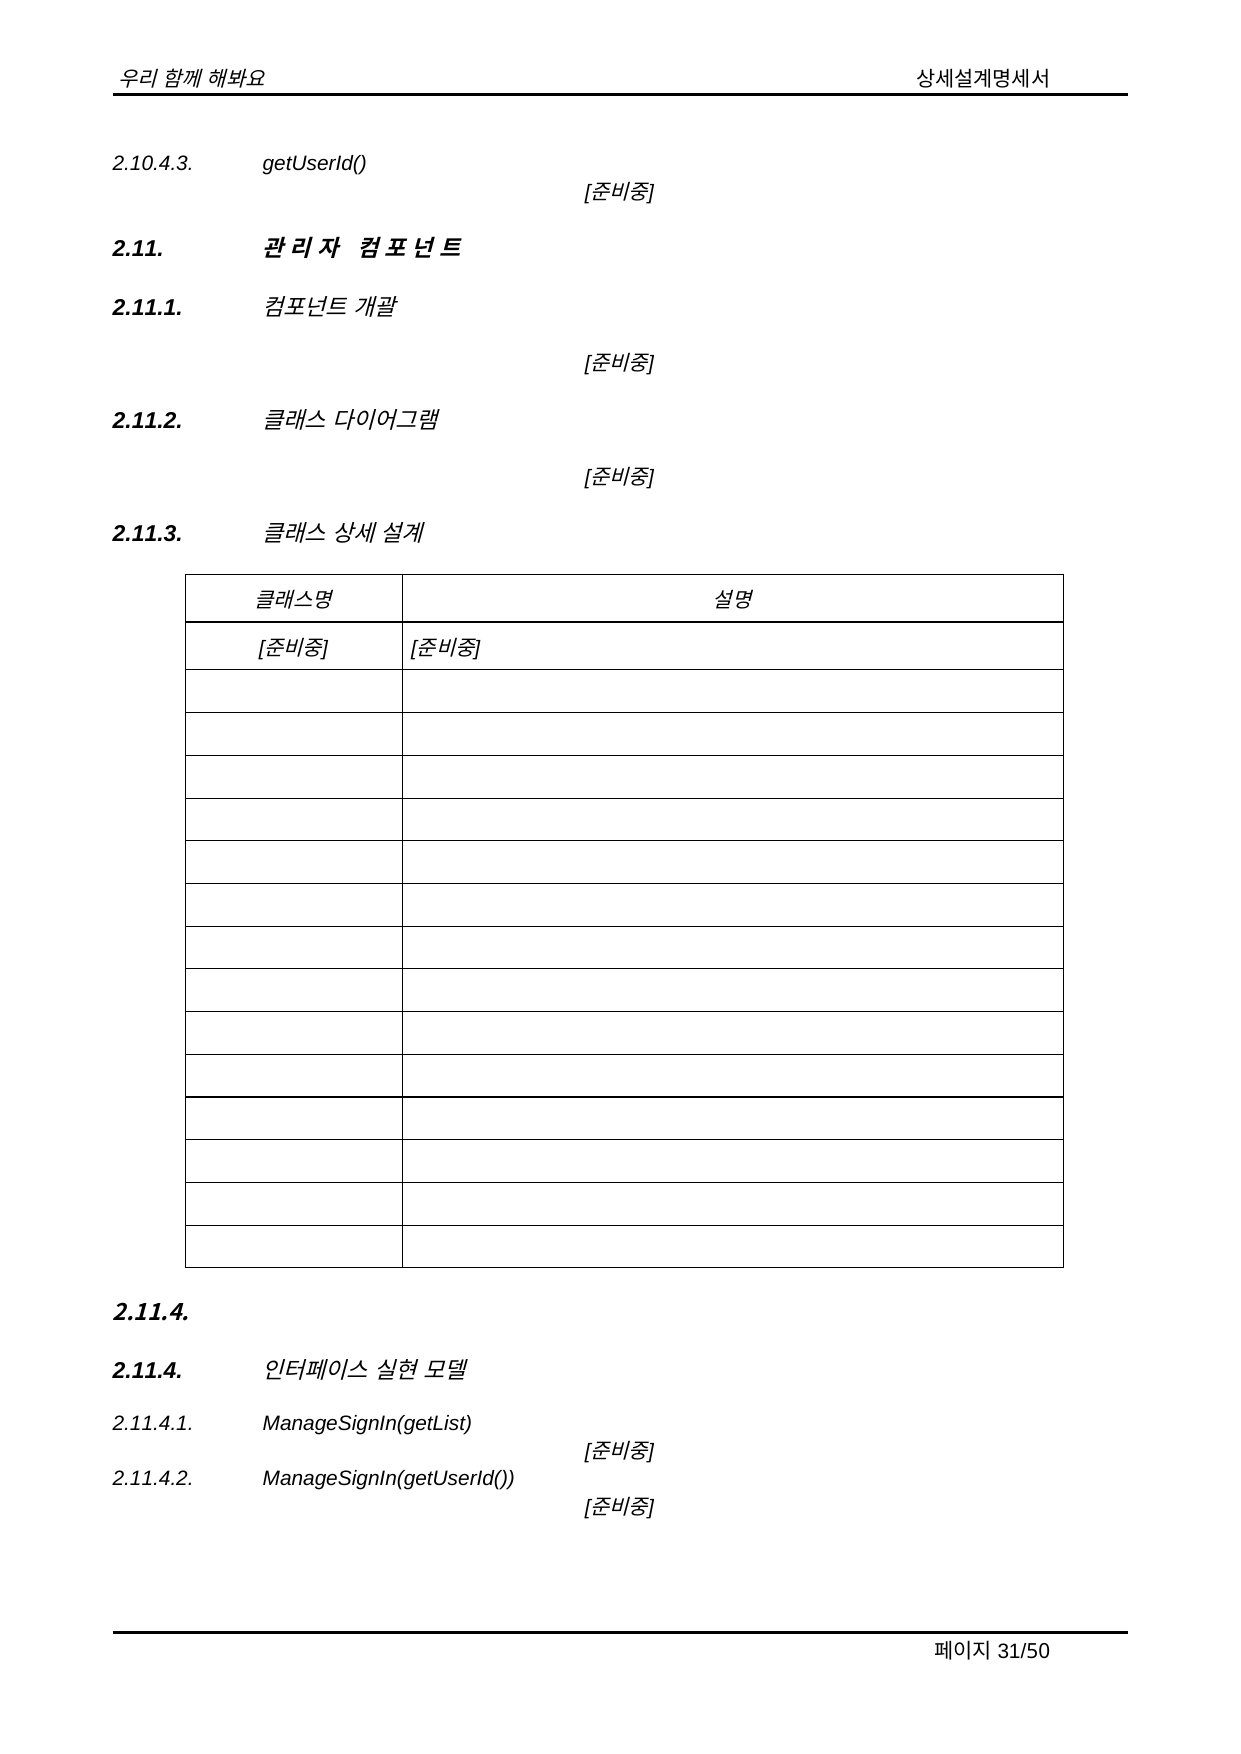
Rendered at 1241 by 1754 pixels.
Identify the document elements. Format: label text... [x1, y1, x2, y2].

table_cell [403, 756, 1063, 797]
table_cell [186, 1012, 402, 1054]
table_cell [186, 969, 402, 1011]
table_cell [403, 927, 1063, 968]
table_cell [403, 1012, 1063, 1054]
text [준비중] [112, 1490, 1128, 1520]
table_cell [403, 1226, 1063, 1267]
table_cell [403, 1055, 1063, 1096]
table_cell [186, 841, 402, 883]
table_cell [403, 670, 1063, 712]
table_cell [준비중] [403, 623, 1063, 669]
text [준비중] [112, 347, 1128, 377]
subtitle getUserId() [112, 150, 1128, 175]
table_cell [403, 969, 1063, 1011]
table_cell [403, 884, 1063, 926]
subtitle 인터페이스 실현 모델 [112, 1352, 1128, 1385]
text [준비중] [112, 460, 1128, 490]
table_cell [186, 799, 402, 840]
table_cell [186, 756, 402, 797]
table_cell [403, 1183, 1063, 1224]
subtitle 컴포넌트 개괄 [112, 288, 1128, 322]
subtitle ManageSignIn(getUserId()) [112, 1465, 1128, 1490]
text [준비중] [112, 1435, 1128, 1465]
table_cell [186, 927, 402, 968]
table_cell [186, 670, 402, 712]
table_cell [186, 1140, 402, 1182]
table_cell [403, 713, 1063, 755]
subtitle ManageSignIn(getList) [112, 1410, 1128, 1435]
table_cell [186, 1183, 402, 1224]
table_header 설명 [403, 575, 1063, 621]
table_cell [403, 1140, 1063, 1182]
table_cell [186, 1226, 402, 1267]
text [준비중] [112, 175, 1128, 205]
table_cell [186, 1055, 402, 1096]
table_cell [403, 841, 1063, 883]
table_cell [준비중] [186, 623, 402, 669]
table_cell [186, 1098, 402, 1139]
table_cell [186, 884, 402, 926]
subtitle 클래스 상세 설계 [112, 515, 1128, 548]
subtitle 관리자 컴포넌트 [112, 230, 1128, 263]
table_header 클래스명 [186, 575, 402, 621]
table_cell [186, 713, 402, 755]
subtitle 클래스 다이어그램 [112, 402, 1128, 435]
table_cell [403, 799, 1063, 840]
table_cell [403, 1098, 1063, 1139]
